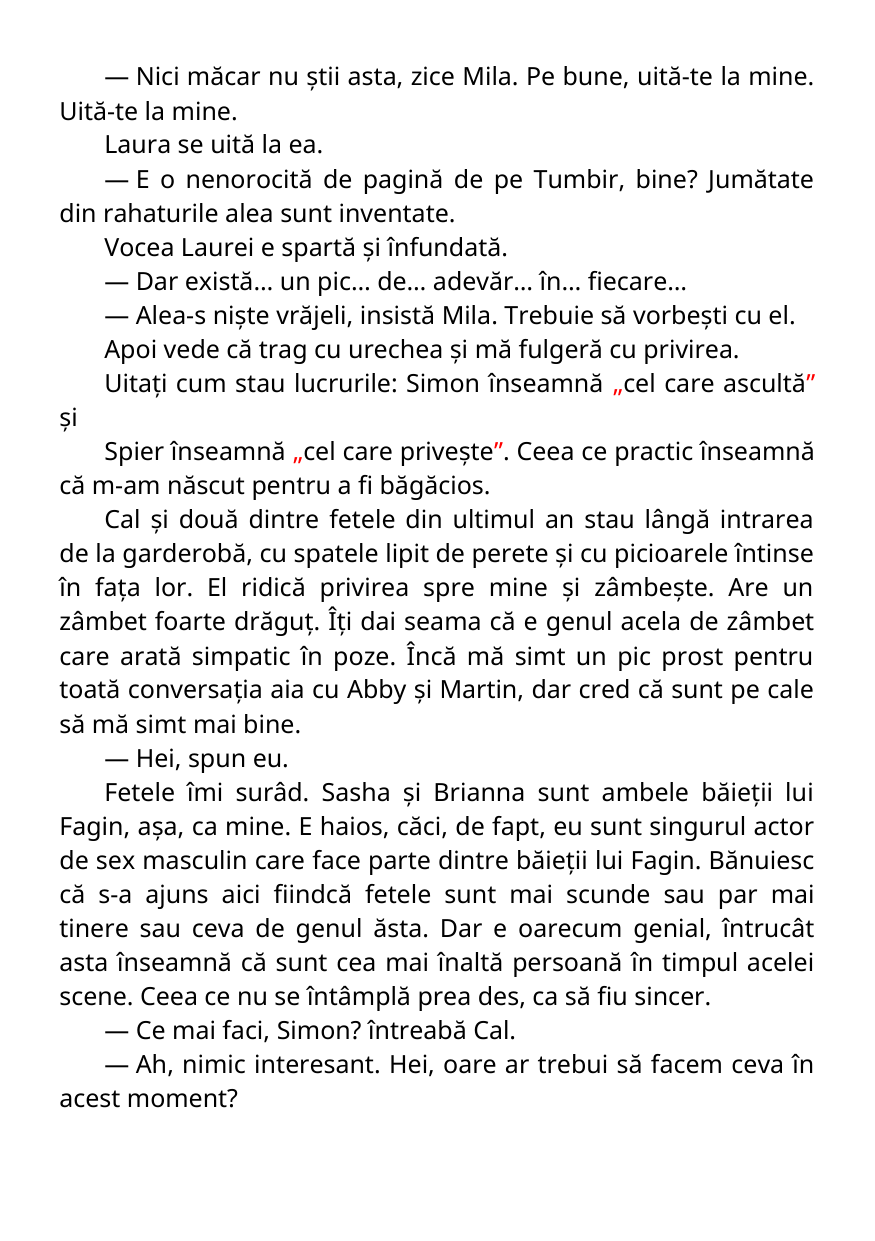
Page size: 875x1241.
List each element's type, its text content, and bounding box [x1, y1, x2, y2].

text Laura se uită la ea. [59, 127, 815, 161]
text — Dar există… un pic… de… adevăr… în… fiecare… [59, 263, 815, 297]
text Vocea Laurei e spartă şi înfundată. [59, 229, 815, 263]
text — Nici măcar nu ştii asta, zice Mila. Pe bune, uită-te la mine. Uită-te la mine. [59, 59, 815, 127]
text Uitaţi cum stau lucrurile: Simon înseamnă „cel care ascultă” şi [59, 366, 815, 434]
text Cal şi două dintre fetele din ultimul an stau lângă intrarea de la garderobă, cu spatele lipit de perete şi cu picioarele întinse în faţa lor. El ridică privirea spre mine şi zâmbeşte. Are un zâmbet foarte drăguţ. Îţi dai seama că e genul acela de zâmbet care arată simpatic în poze. Încă mă simt un pic prost pentru toată conversaţia aia cu Abby şi Martin, dar cred că sunt pe cale să mă simt mai bine. [59, 502, 815, 740]
text — Alea-s nişte vrăjeli, insistă Mila. Trebuie să vorbeşti cu el. [59, 297, 815, 332]
text — Hei, spun eu. [59, 740, 815, 774]
text Fetele îmi surâd. Sasha şi Brianna sunt ambele băieţii lui Fagin, aşa, ca mine. E haios, căci, de fapt, eu sunt singurul actor de sex masculin care face parte dintre băieţii lui Fagin. Bănuiesc că s-a ajuns aici fiindcă fetele sunt mai scunde sau par mai tinere sau ceva de genul ăsta. Dar e oarecum genial, întrucât asta înseamnă că sunt cea mai înaltă persoană în timpul acelei scene. Ceea ce nu se întâmplă prea des, ca să fiu sincer. [59, 774, 815, 1013]
text — Ah, nimic interesant. Hei, oare ar trebui să facem ceva în acest moment? [59, 1047, 815, 1115]
text Spier înseamnă „cel care priveşte”. Ceea ce practic înseamnă că m-am născut pentru a fi băgăcios. [59, 434, 815, 502]
text — Ce mai faci, Simon? întreabă Cal. [59, 1013, 815, 1047]
text Apoi vede că trag cu urechea şi mă fulgeră cu privirea. [59, 332, 815, 366]
text — E o nenorocită de pagină de pe Tumbir, bine? Jumătate din rahaturile alea sunt inventate. [59, 161, 815, 229]
